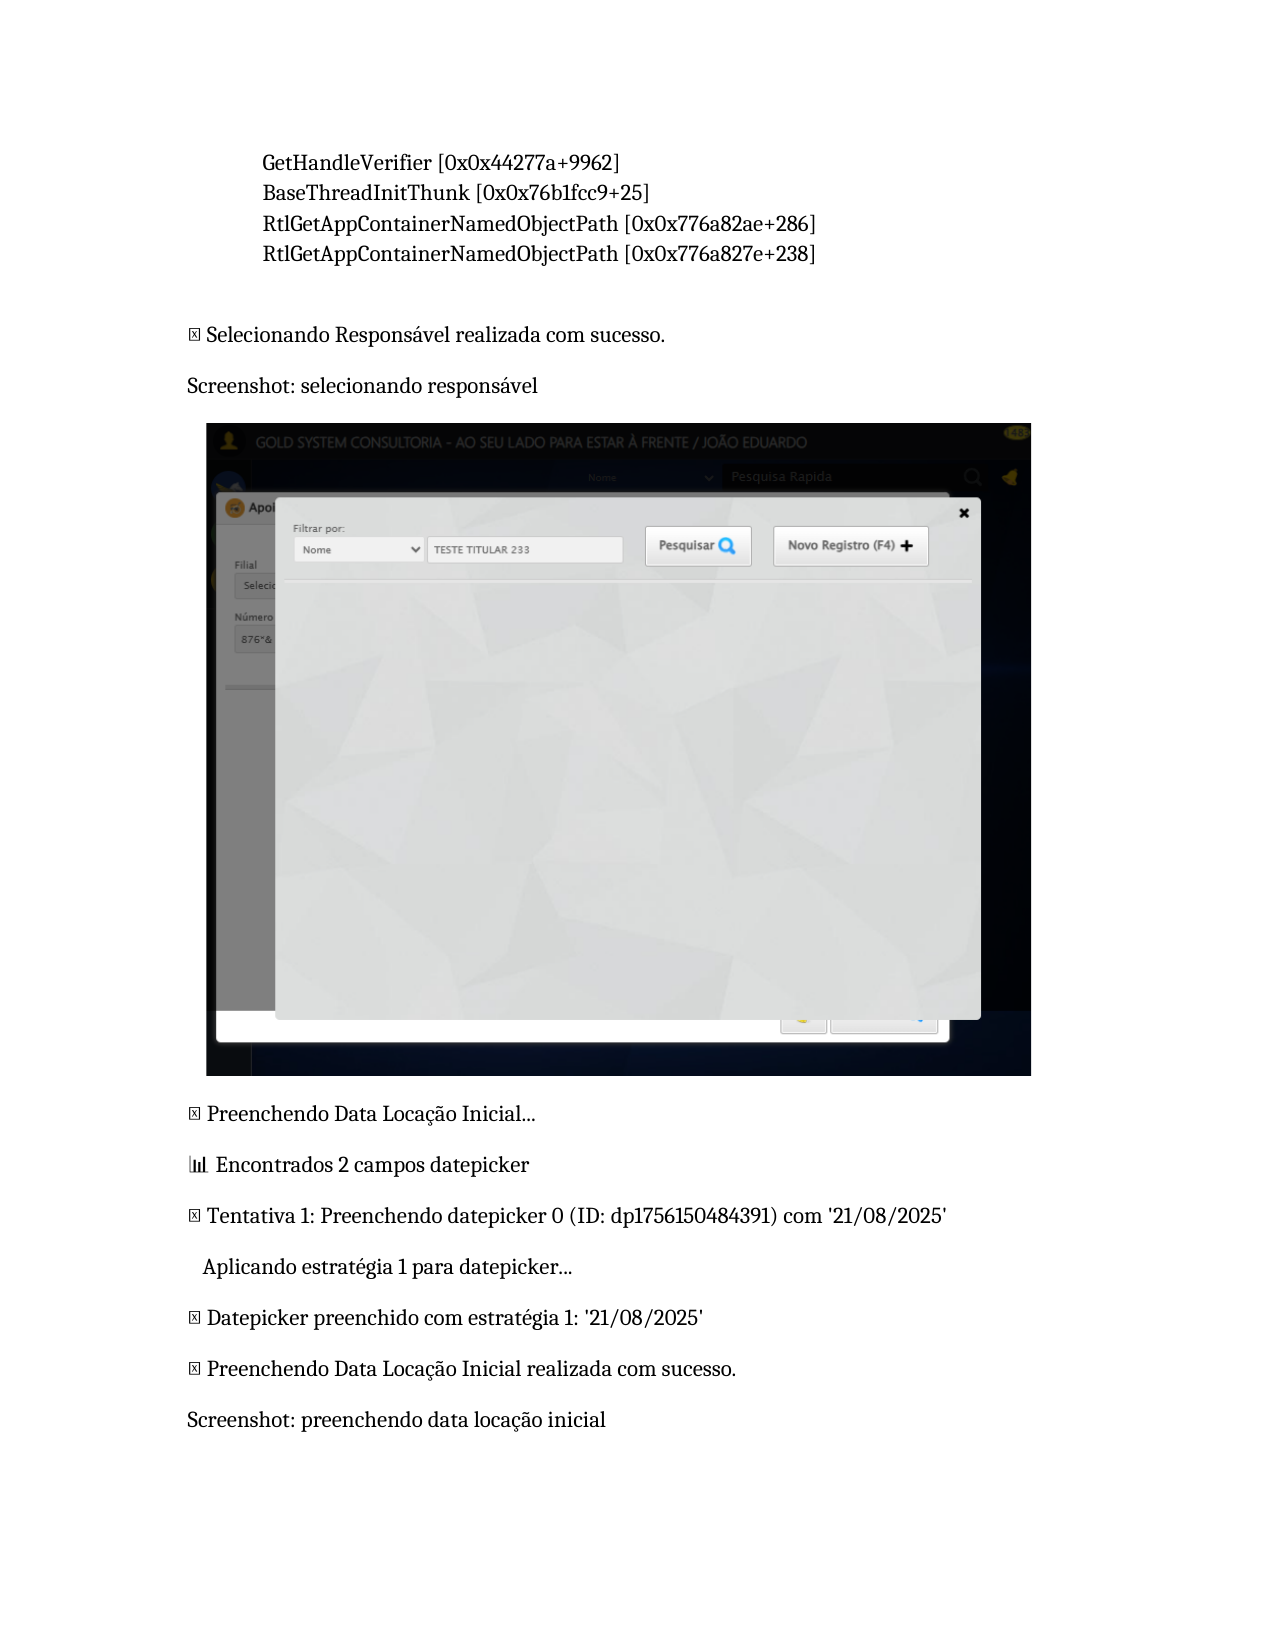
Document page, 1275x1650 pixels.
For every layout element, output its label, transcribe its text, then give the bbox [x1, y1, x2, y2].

picture [206, 423, 1032, 1076]
text 🎯 Tentativa 1: Preenchendo datepicker 0 (ID: dp1756150484391) com '21/08/2025' [187, 1203, 1087, 1229]
text 🔄 Preenchendo Data Locação Inicial... [187, 1101, 1087, 1127]
text 📊 Encontrados 2 campos datepicker [187, 1152, 1087, 1178]
text ✅ Selecionando Responsável realizada com sucesso. [187, 322, 1087, 348]
text ✅ Datepicker preenchido com estratégia 1: '21/08/2025' [187, 1305, 1087, 1331]
text Screenshot: selecionando responsável [187, 373, 1087, 399]
text Aplicando estratégia 1 para datepicker... [187, 1254, 1087, 1280]
text Screenshot: preenchendo data locação inicial [187, 1407, 1087, 1433]
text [187, 150, 1087, 297]
text ✅ Preenchendo Data Locação Inicial realizada com sucesso. [187, 1356, 1087, 1382]
